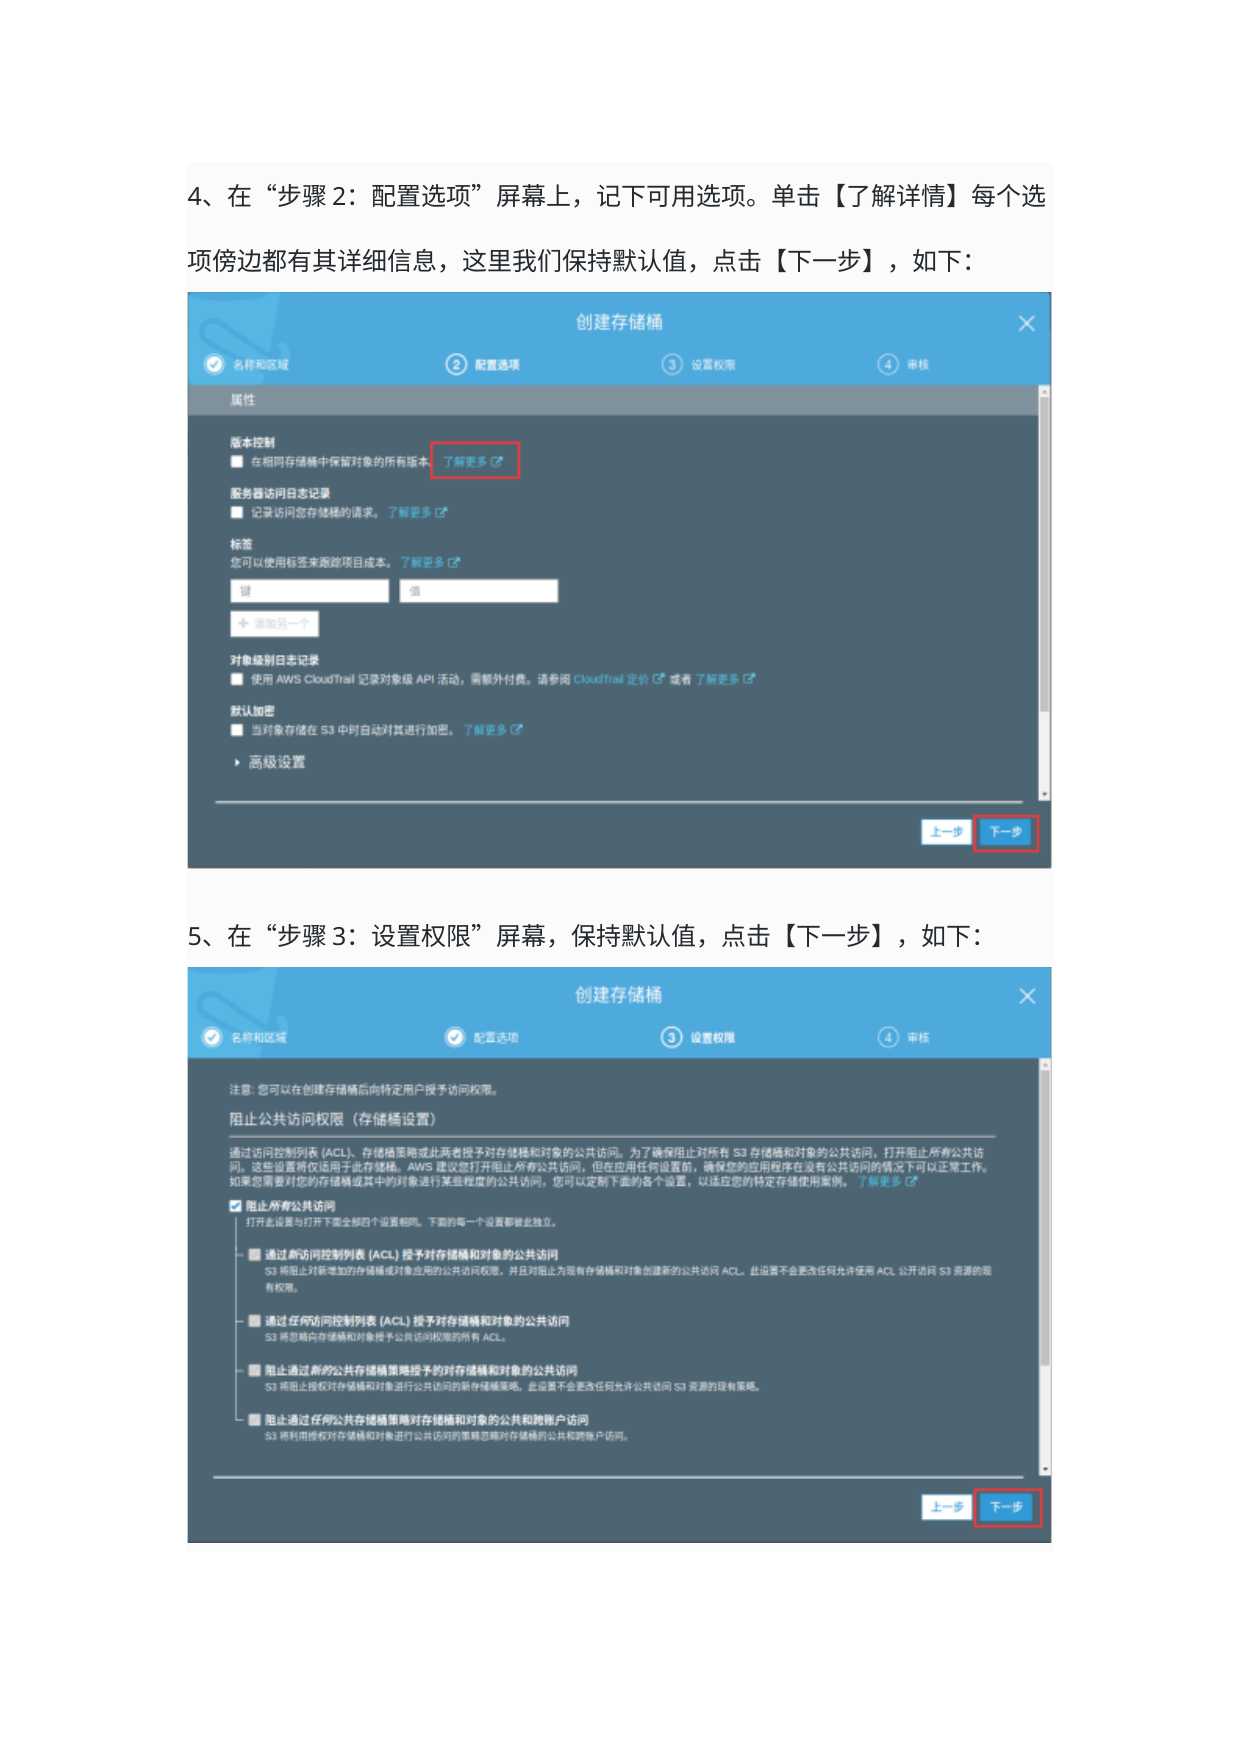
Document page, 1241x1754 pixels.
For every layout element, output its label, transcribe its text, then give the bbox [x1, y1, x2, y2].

text 5、在“步骤3：设置权限”屏幕，保持默认值，点击【下一步】，如下： [187, 902, 1053, 967]
picture [187, 967, 1053, 1543]
text 4、在“步骤2：配置选项”屏幕上，记下可用选项。单击【了解详情】每个选项傍边都有其详细信息，这里我们保持默认值，点击【下一步】，如下： [187, 162, 1053, 292]
picture [187, 292, 1053, 870]
